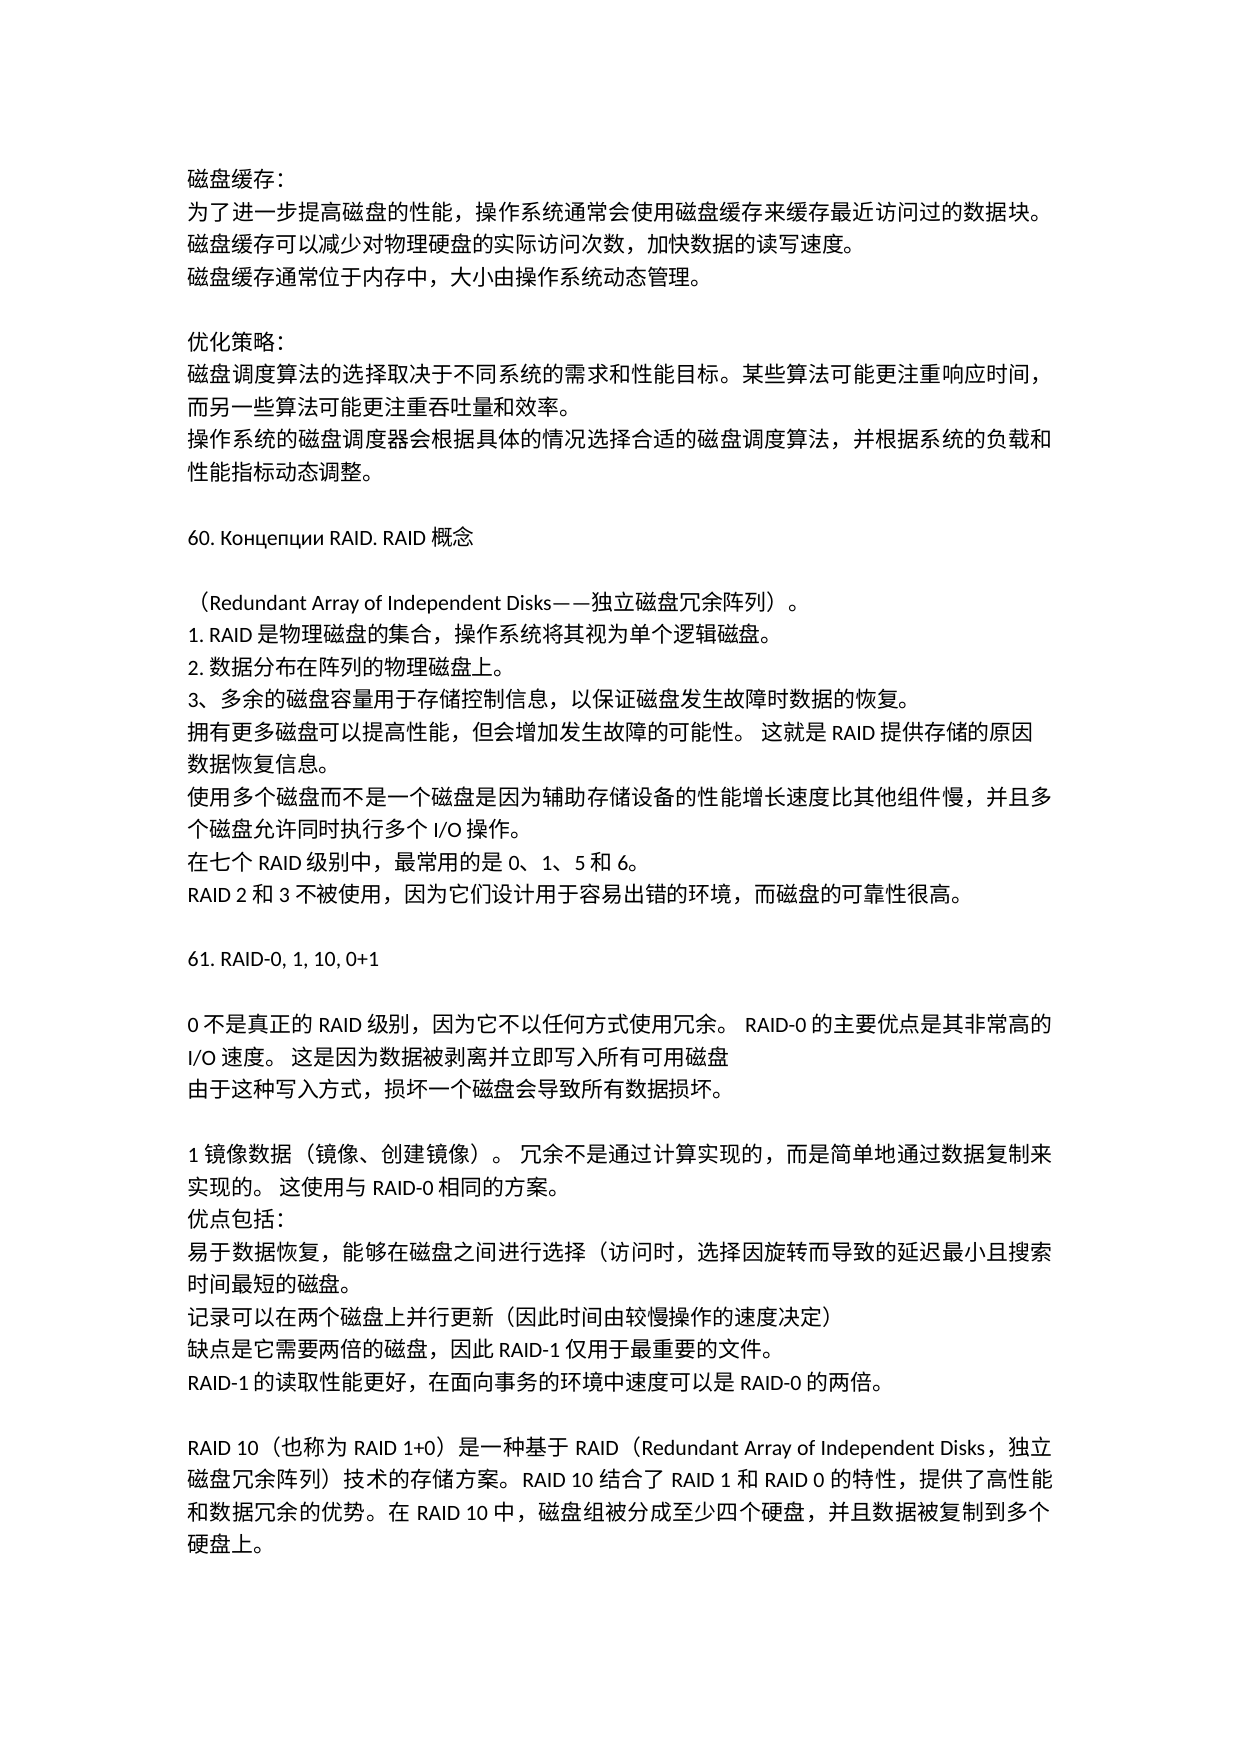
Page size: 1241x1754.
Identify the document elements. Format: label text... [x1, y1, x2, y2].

list 磁盘调度算法的选择取决于不同系统的需求和性能目标。某些算法可能更注重响应时间，而另一些算法可能更注重吞吐量和效率。 [187, 357, 1053, 422]
list 为了进一步提高磁盘的性能，操作系统通常会使用磁盘缓存来缓存最近访问过的数据块。磁盘缓存可以减少对物理硬盘的实际访问次数，加快数据的读写速度。 [187, 194, 1053, 259]
list （Redundant Array of Independent Disks——独立磁盘冗余阵列）。 [187, 584, 1053, 617]
list 3、多余的磁盘容量用于存储控制信息，以保证磁盘发生故障时数据的恢复。 [187, 682, 1053, 714]
list 0 不是真正的 RAID 级别，因为它不以任何方式使用冗余。 RAID-0 的主要优点是其非常高的 I/O 速度。 这是因为数据被剥离并立即写入所有可用磁盘 [187, 1007, 1053, 1072]
list 操作系统的磁盘调度器会根据具体的情况选择合适的磁盘调度算法，并根据系统的负载和性能指标动态调整。 [187, 422, 1053, 487]
list RAID-1 的读取性能更好，在面向事务的环境中速度可以是 RAID-0 的两倍。 [187, 1364, 1053, 1397]
list 1. RAID 是物理磁盘的集合，操作系统将其视为单个逻辑磁盘。 [187, 617, 1053, 649]
list RAID 2 和 3 不被使用，因为它们设计用于容易出错的环境，而磁盘的可靠性很高。 [187, 877, 1053, 909]
list 记录可以在两个磁盘上并行更新（因此时间由较慢操作的速度决定） [187, 1299, 1053, 1332]
list RAID-0, 1, 10, 0+1 [187, 942, 1053, 974]
list 优点包括： [187, 1202, 1053, 1234]
list 由于这种写入方式，损坏一个磁盘会导致所有数据损坏。 [187, 1072, 1053, 1104]
list 磁盘缓存通常位于内存中，大小由操作系统动态管理。 [187, 259, 1053, 292]
list 使用多个磁盘而不是一个磁盘是因为辅助存储设备的性能增长速度比其他组件慢，并且多个磁盘允许同时执行多个 I/O 操作。 [187, 779, 1053, 844]
list 1 镜像数据（镜像、创建镜像）。 冗余不是通过计算实现的，而是简单地通过数据复制来实现的。 这使用与 RAID-0 相同的方案。 [187, 1137, 1053, 1202]
list 缺点是它需要两倍的磁盘，因此 RAID-1 仅用于最重要的文件。 [187, 1332, 1053, 1364]
list 2. 数据分布在阵列的物理磁盘上。 [187, 649, 1053, 682]
list 数据恢复信息。 [187, 747, 1053, 779]
list 在七个 RAID 级别中，最常用的是 0、1、5 和 6。 [187, 844, 1053, 877]
list 磁盘缓存： [187, 162, 1053, 194]
list RAID 10（也称为 RAID 1+0）是一种基于 RAID（Redundant Array of Independent Disks，独立磁盘冗余阵列）技术的存储方案。RAID 10 结合了 RAID 1 和 RAID 0 的特性，提供了高性能和数据冗余的优势。在 RAID 10 中，磁盘组被分成至少四个硬盘，并且数据被复制到多个硬盘上。 [187, 1429, 1053, 1559]
list 优化策略： [187, 324, 1053, 357]
list Концепции RAID. RAID概念 [187, 519, 1053, 552]
list 拥有更多磁盘可以提高性能，但会增加发生故障的可能性。 这就是 RAID 提供存储的原因 [187, 714, 1053, 747]
list 易于数据恢复，能够在磁盘之间进行选择（访问时，选择因旋转而导致的延迟最小且搜索时间最短的磁盘。 [187, 1234, 1053, 1299]
